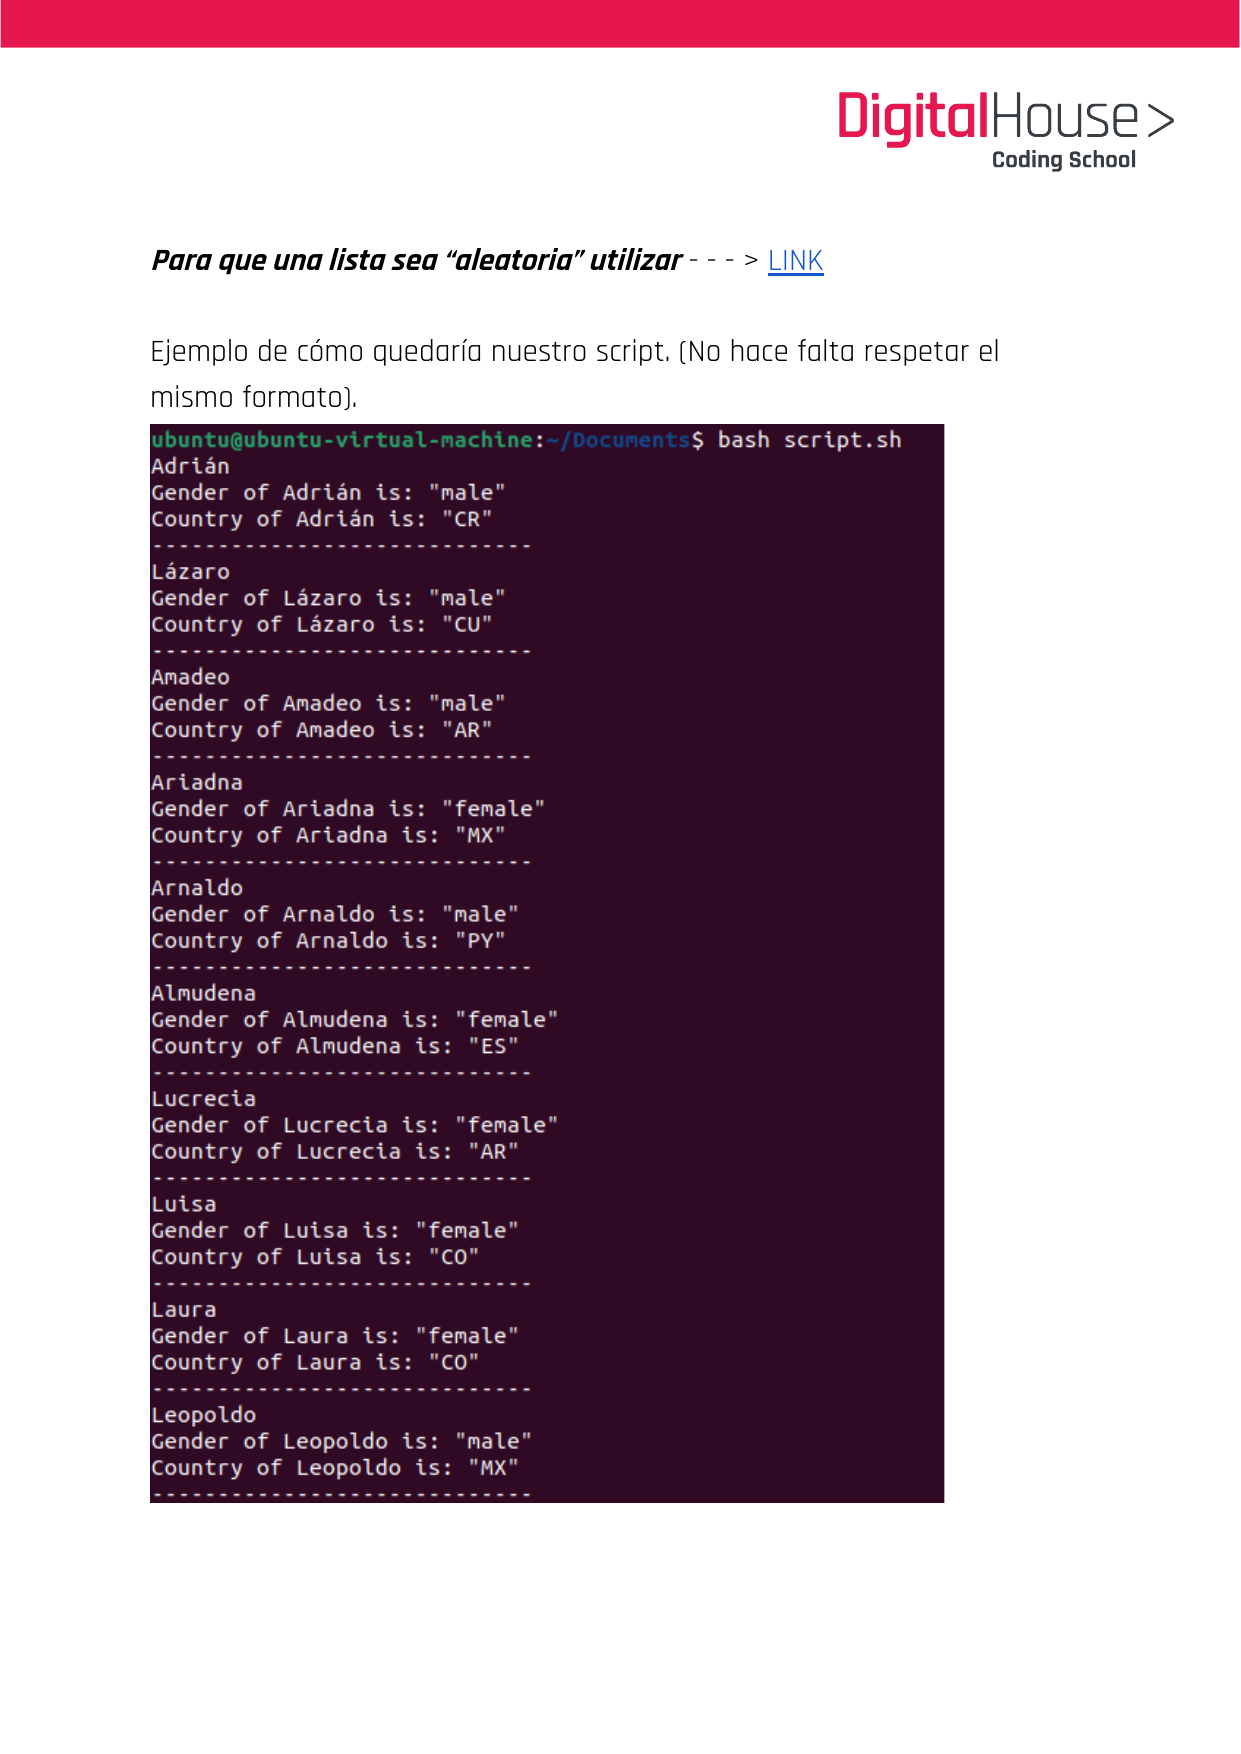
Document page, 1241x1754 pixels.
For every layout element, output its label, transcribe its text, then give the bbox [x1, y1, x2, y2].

text Ejemplo de cómo quedaría nuestro script. (No hace falta respetar el mismo formato). [150, 332, 1090, 418]
picture [150, 424, 945, 1503]
picture [0, 0, 1240, 189]
text Para que una lista sea “aleatoria” utilizar - - - > LINK [150, 241, 1090, 281]
